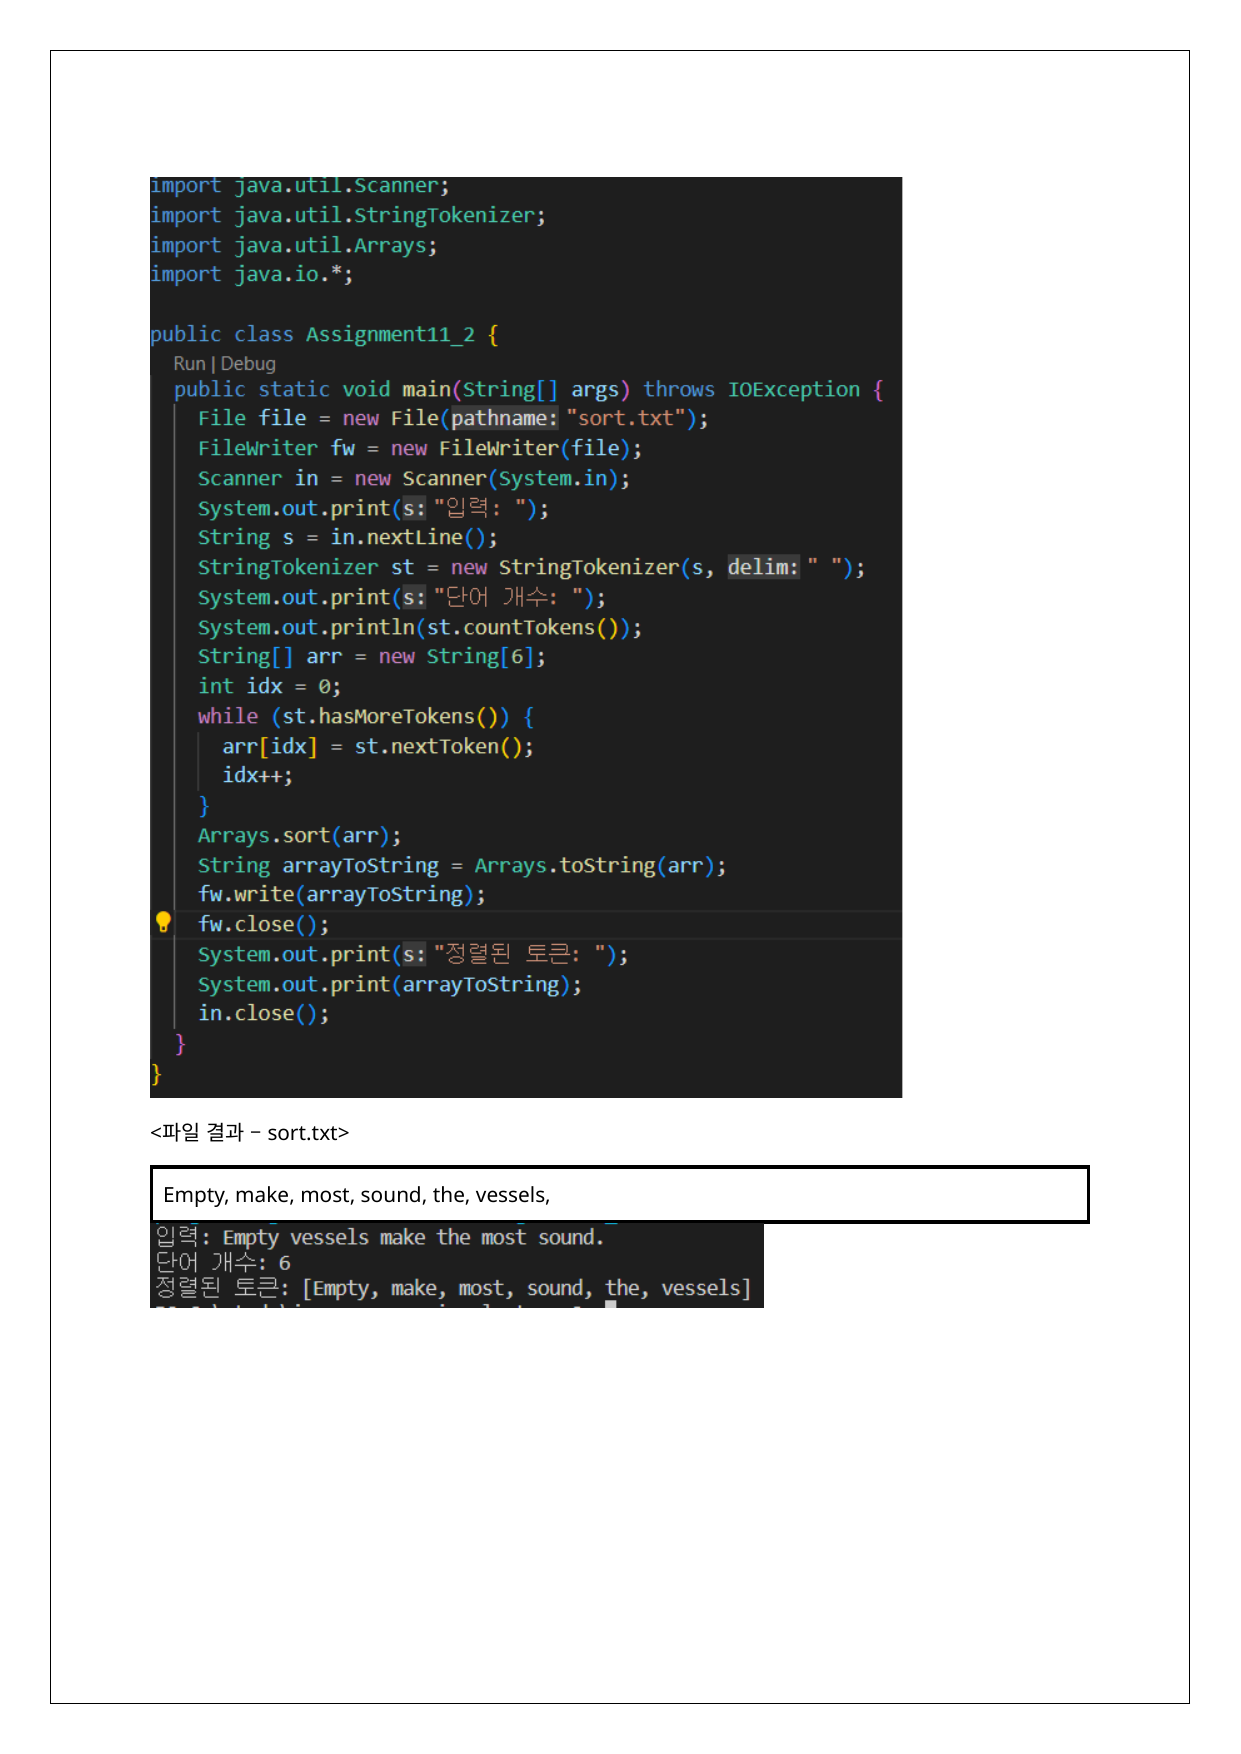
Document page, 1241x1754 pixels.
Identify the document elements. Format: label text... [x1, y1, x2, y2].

table_header Empty, make, most, sound, the, vessels, [153, 1169, 1087, 1220]
text <파일 결과 – sort.txt> [150, 1116, 1090, 1146]
picture [150, 177, 903, 1098]
picture [150, 1223, 764, 1308]
